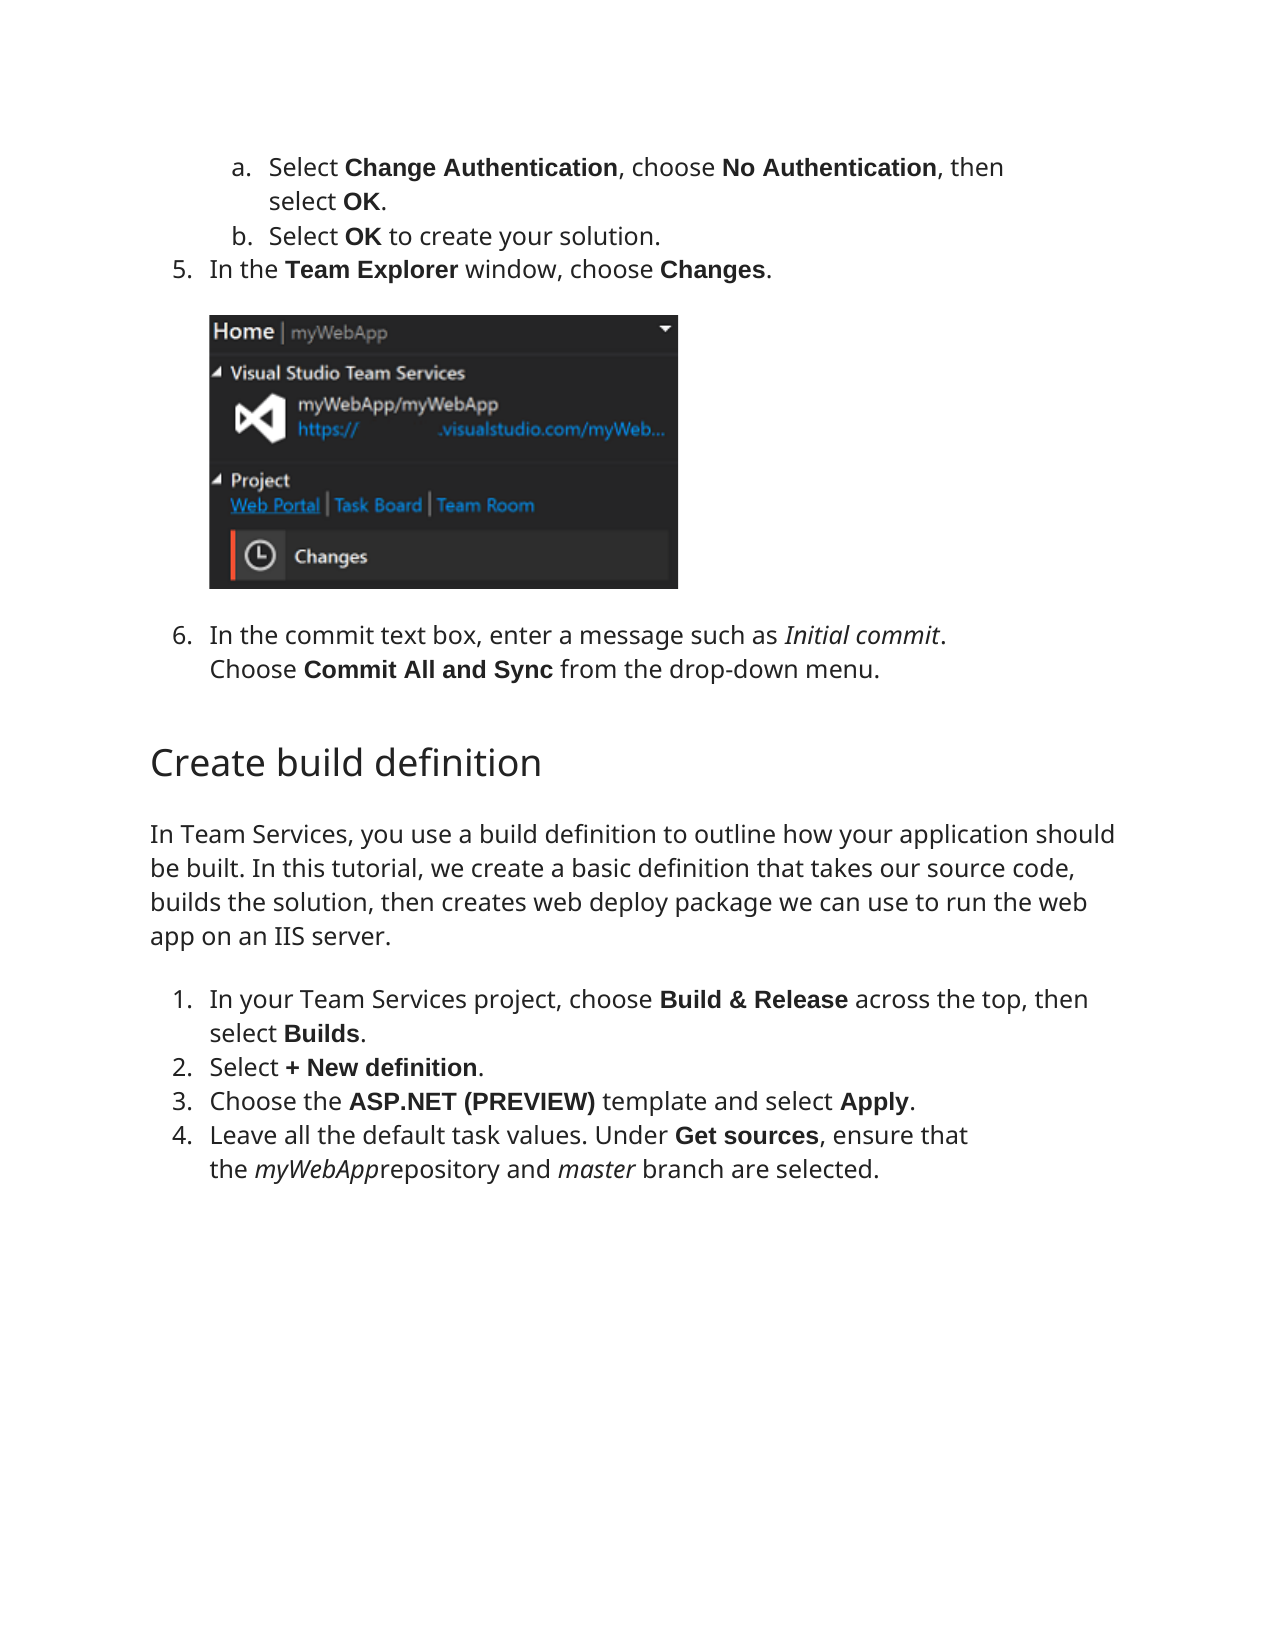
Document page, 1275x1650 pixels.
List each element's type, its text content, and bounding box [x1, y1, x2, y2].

list In the commit text box, enter a message such as Initial commit. Choose Commit All and Sync from the drop-down menu. [172, 618, 1125, 686]
list Select OK to create your solution. [231, 218, 1125, 252]
text Create build definition [150, 736, 1125, 787]
text In Team Services, you use a build definition to outline how your application should be built. In this tutorial, we create a basic definition that takes our source code, builds the solution, then creates web deploy package we can use to run the web app on an IIS server. [150, 816, 1125, 953]
list Leave all the default task values. Under Get sources, ensure that the myWebApprepository and master branch are selected. [172, 1118, 1125, 1186]
list Select Change Authentication, choose No Authentication, then select OK. [231, 150, 1125, 218]
list Choose the ASP.NET (PREVIEW) template and select Apply. [172, 1084, 1125, 1118]
picture [209, 315, 679, 589]
list In your Team Services project, choose Build & Release across the top, then select Builds. [172, 982, 1125, 1050]
list Select + New definition. [172, 1050, 1125, 1084]
list In the Team Explorer window, choose Changes. [172, 252, 1125, 286]
